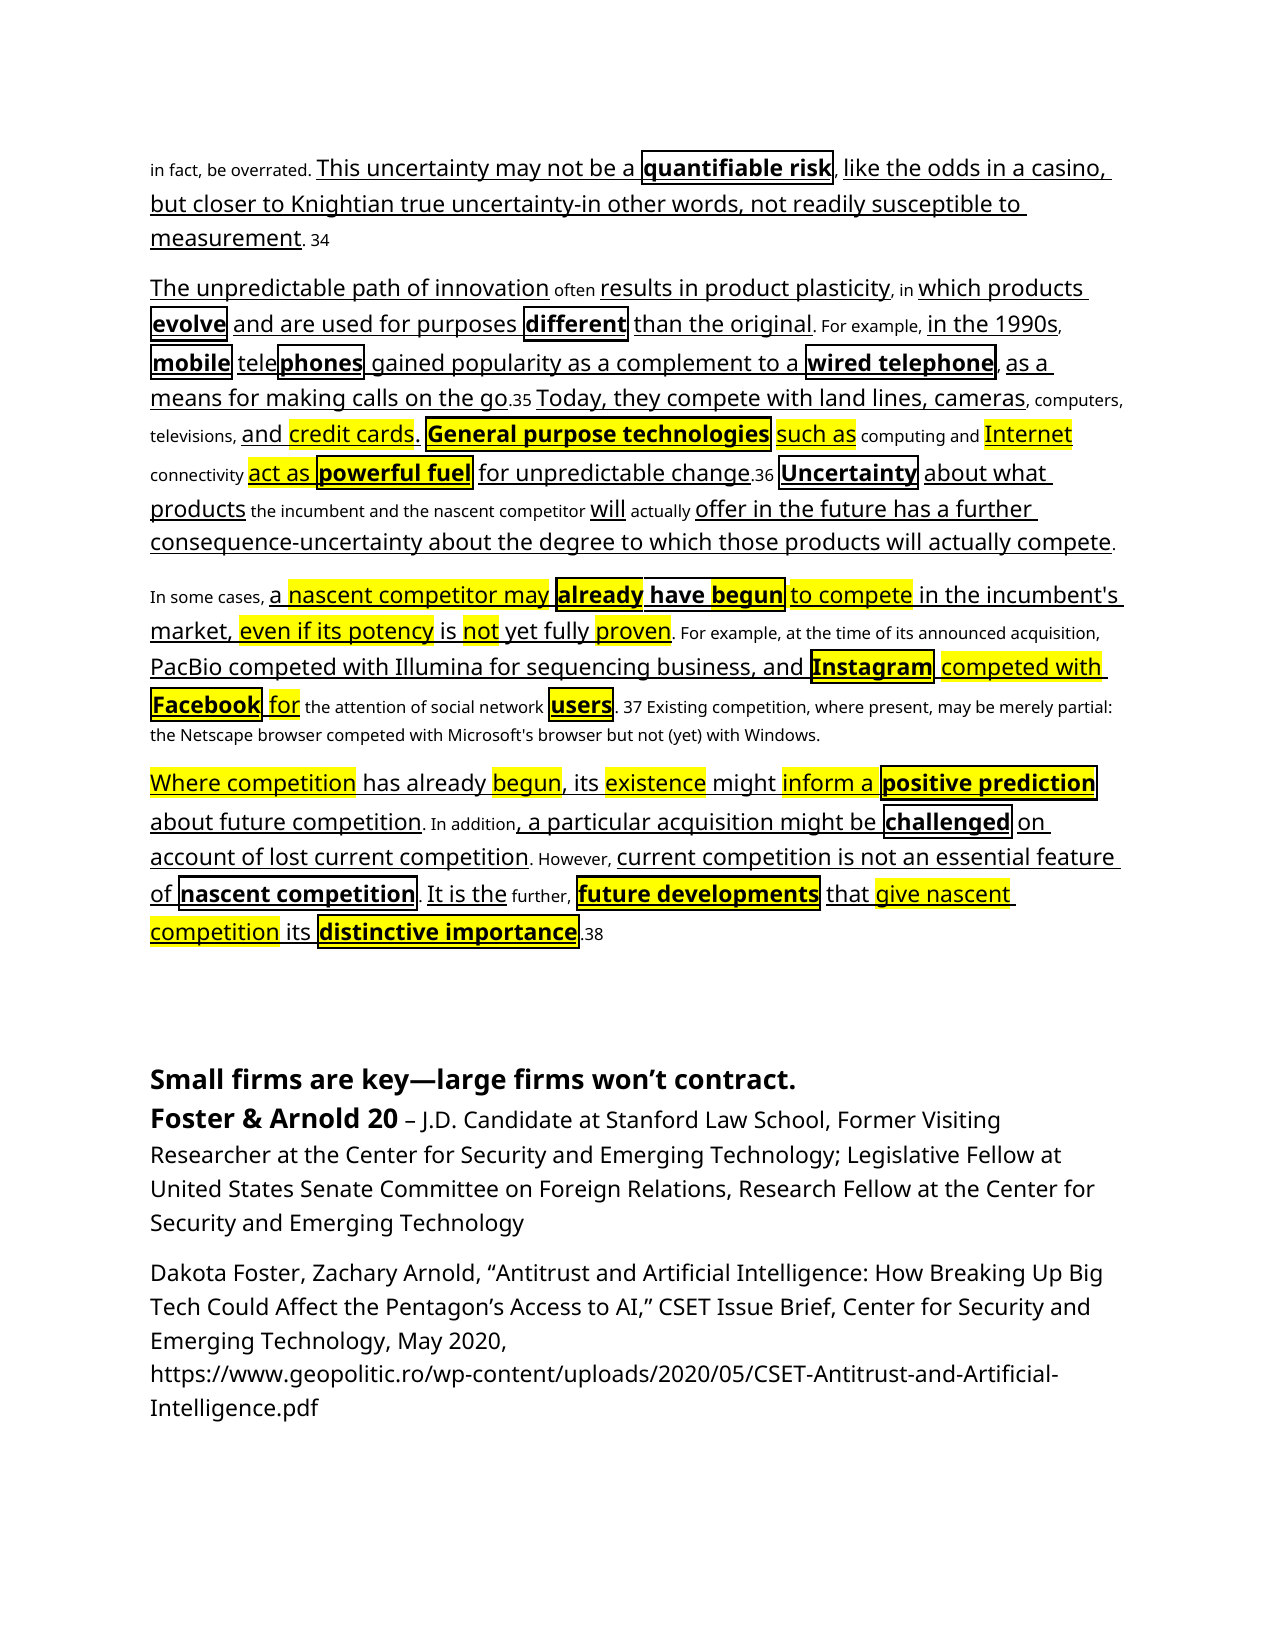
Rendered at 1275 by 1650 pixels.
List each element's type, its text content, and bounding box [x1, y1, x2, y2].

text Where competition has already begun, its existence might inform a positive prediction about future competition. In addition, a particular acquisition might be challenged on account of lost current competition. However, current competition is not an essential feature of nascent competition. It is the further, future developments that give nascent competition its distinctive importance.38 [150, 765, 1125, 949]
text In some cases, a nascent competitor may already have begun to compete in the incumbent's market, even if its potency is not yet fully proven. For example, at the time of its announced acquisition, PacBio competed with Illumina for sequencing business, and Instagram competed with Facebook for the attention of social network users. 37 Existing competition, where present, may be merely partial: the Netscape browser competed with Microsoft's browser but not (yet) with Windows. [150, 577, 1125, 747]
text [150, 150, 1125, 253]
subtitle Small firms are key—large firms won’t contract. [150, 1060, 1125, 1097]
text Foster & Arnold 20 – J.D. Candidate at Stanford Law School, Former Visiting Researcher at the Center for Security and Emerging Technology; Legislative Fellow at United States Senate Committee on Foreign Relations, Research Fellow at the Center for Security and Emerging Technology [150, 1100, 1125, 1238]
text The unpredictable path of innovation often results in product plasticity, in which products evolve and are used for purposes different than the original. For example, in the 1990s, mobile telephones gained popularity as a complement to a wired telephone, as a means for making calls on the go.35 Today, they compete with land lines, cameras, computers, televisions, and credit cards. General purpose technologies such as computing and Internet connectivity act as powerful fuel for unpredictable change.36 Uncertainty about what products the incumbent and the nascent competitor will actually offer in the future has a further consequence-uncertainty about the degree to which those products will actually compete. [150, 272, 1125, 557]
text Dakota Foster, Zachary Arnold, “Antitrust and Artificial Intelligence: How Breaking Up Big Tech Could Affect the Pentagon’s Access to AI,” CSET Issue Brief, Center for Security and Emerging Technology, May 2020, https://www.geopolitic.ro/wp-content/uploads/2020/05/CSET-Antitrust-and-Artificial-Intelligence.pdf [150, 1257, 1125, 1423]
